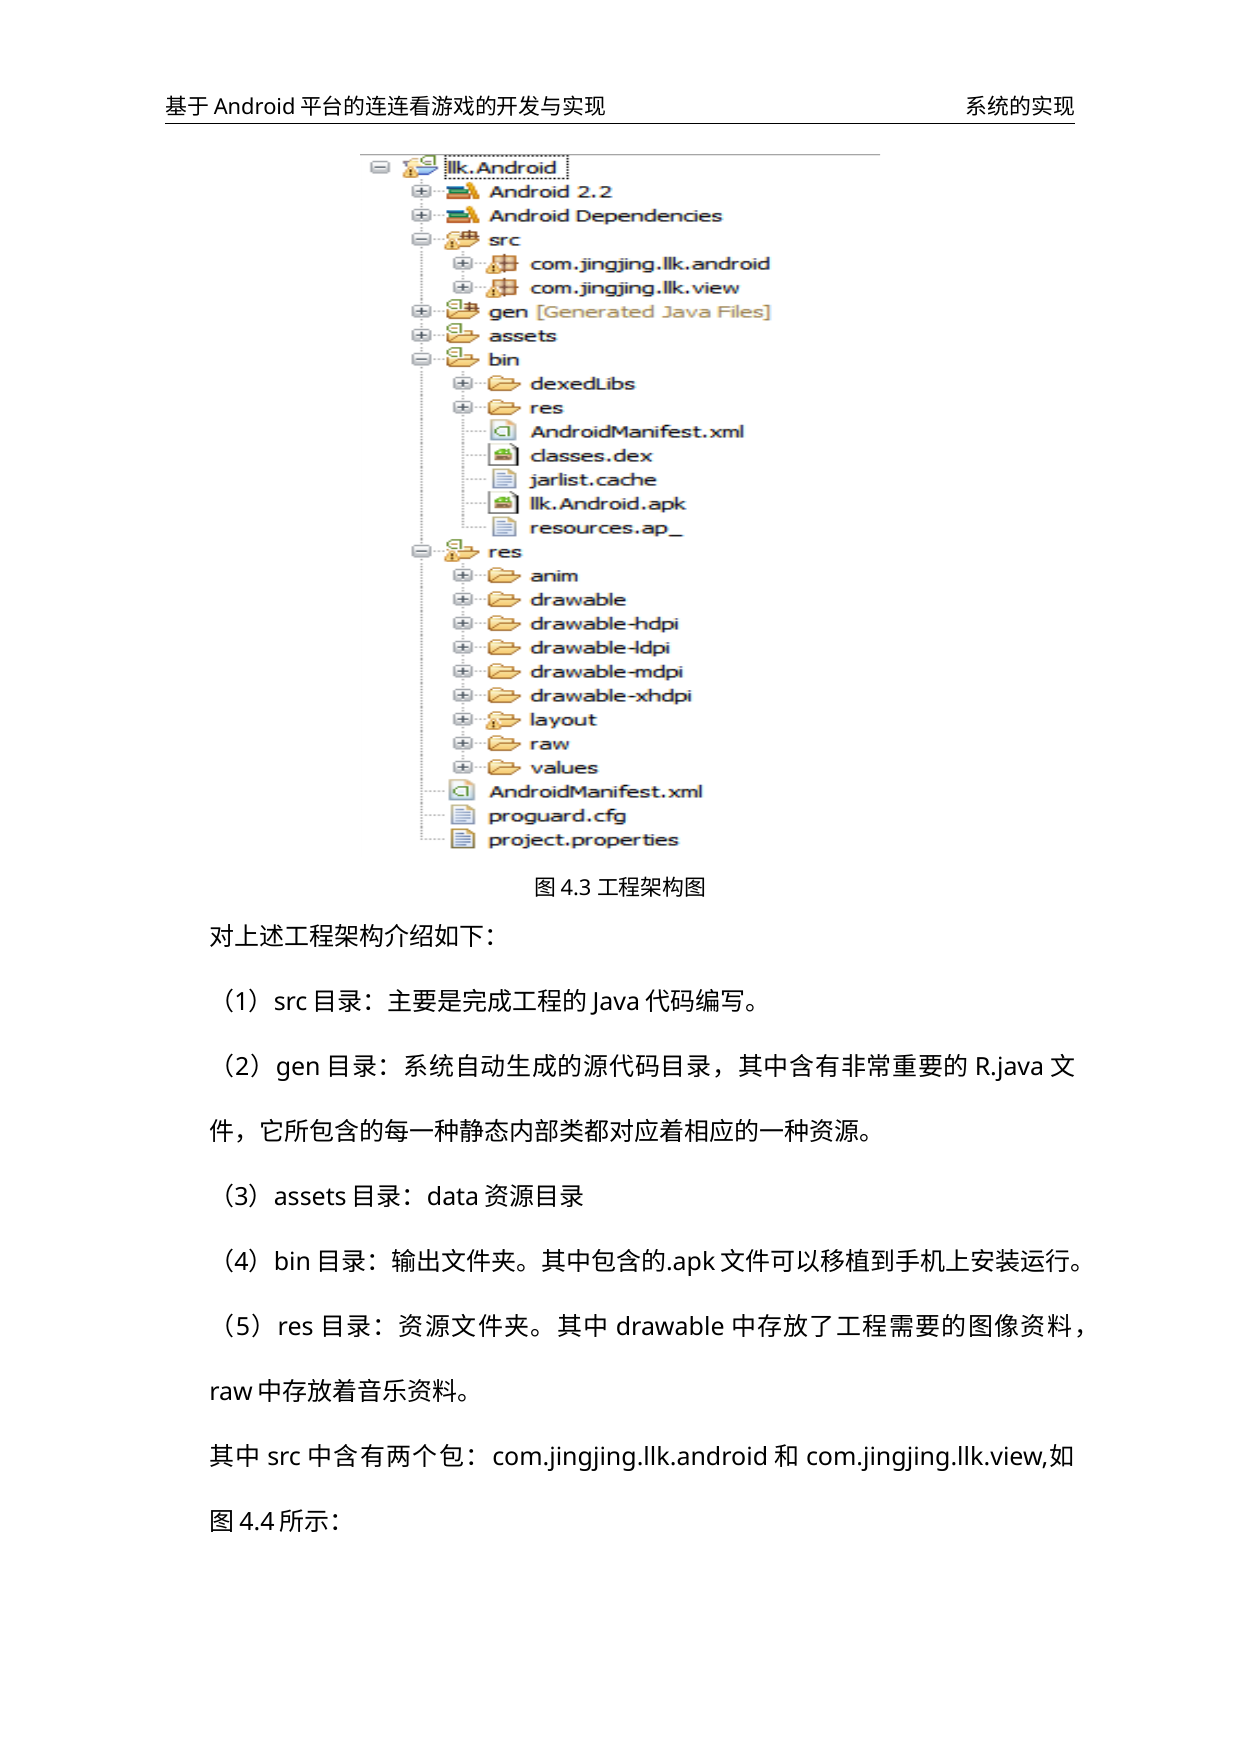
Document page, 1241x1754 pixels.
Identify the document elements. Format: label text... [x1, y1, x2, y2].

text 图4.3 工程架构图 [165, 869, 1075, 902]
picture [360, 154, 881, 857]
text （2）gen目录：系统自动生成的源代码目录，其中含有非常重要的R.java文件，它所包含的每一种静态内部类都对应着相应的一种资源。 [209, 1032, 1075, 1162]
text （1）src目录：主要是完成工程的Java代码编写。 [165, 967, 1075, 1032]
text （4）bin目录：输出文件夹。其中包含的.apk文件可以移植到手机上安装运行。 [165, 1227, 1075, 1292]
text （3）assets目录：data资源目录 [209, 1162, 1075, 1227]
text 对上述工程架构介绍如下： [165, 902, 1075, 967]
text 其中src中含有两个包：com.jingjing.llk.android和com.jingjing.llk.view,如图4.4所示： [209, 1422, 1075, 1552]
text （5）res目录：资源文件夹。其中drawable中存放了工程需要的图像资料，raw中存放着音乐资料。 [209, 1292, 1075, 1422]
